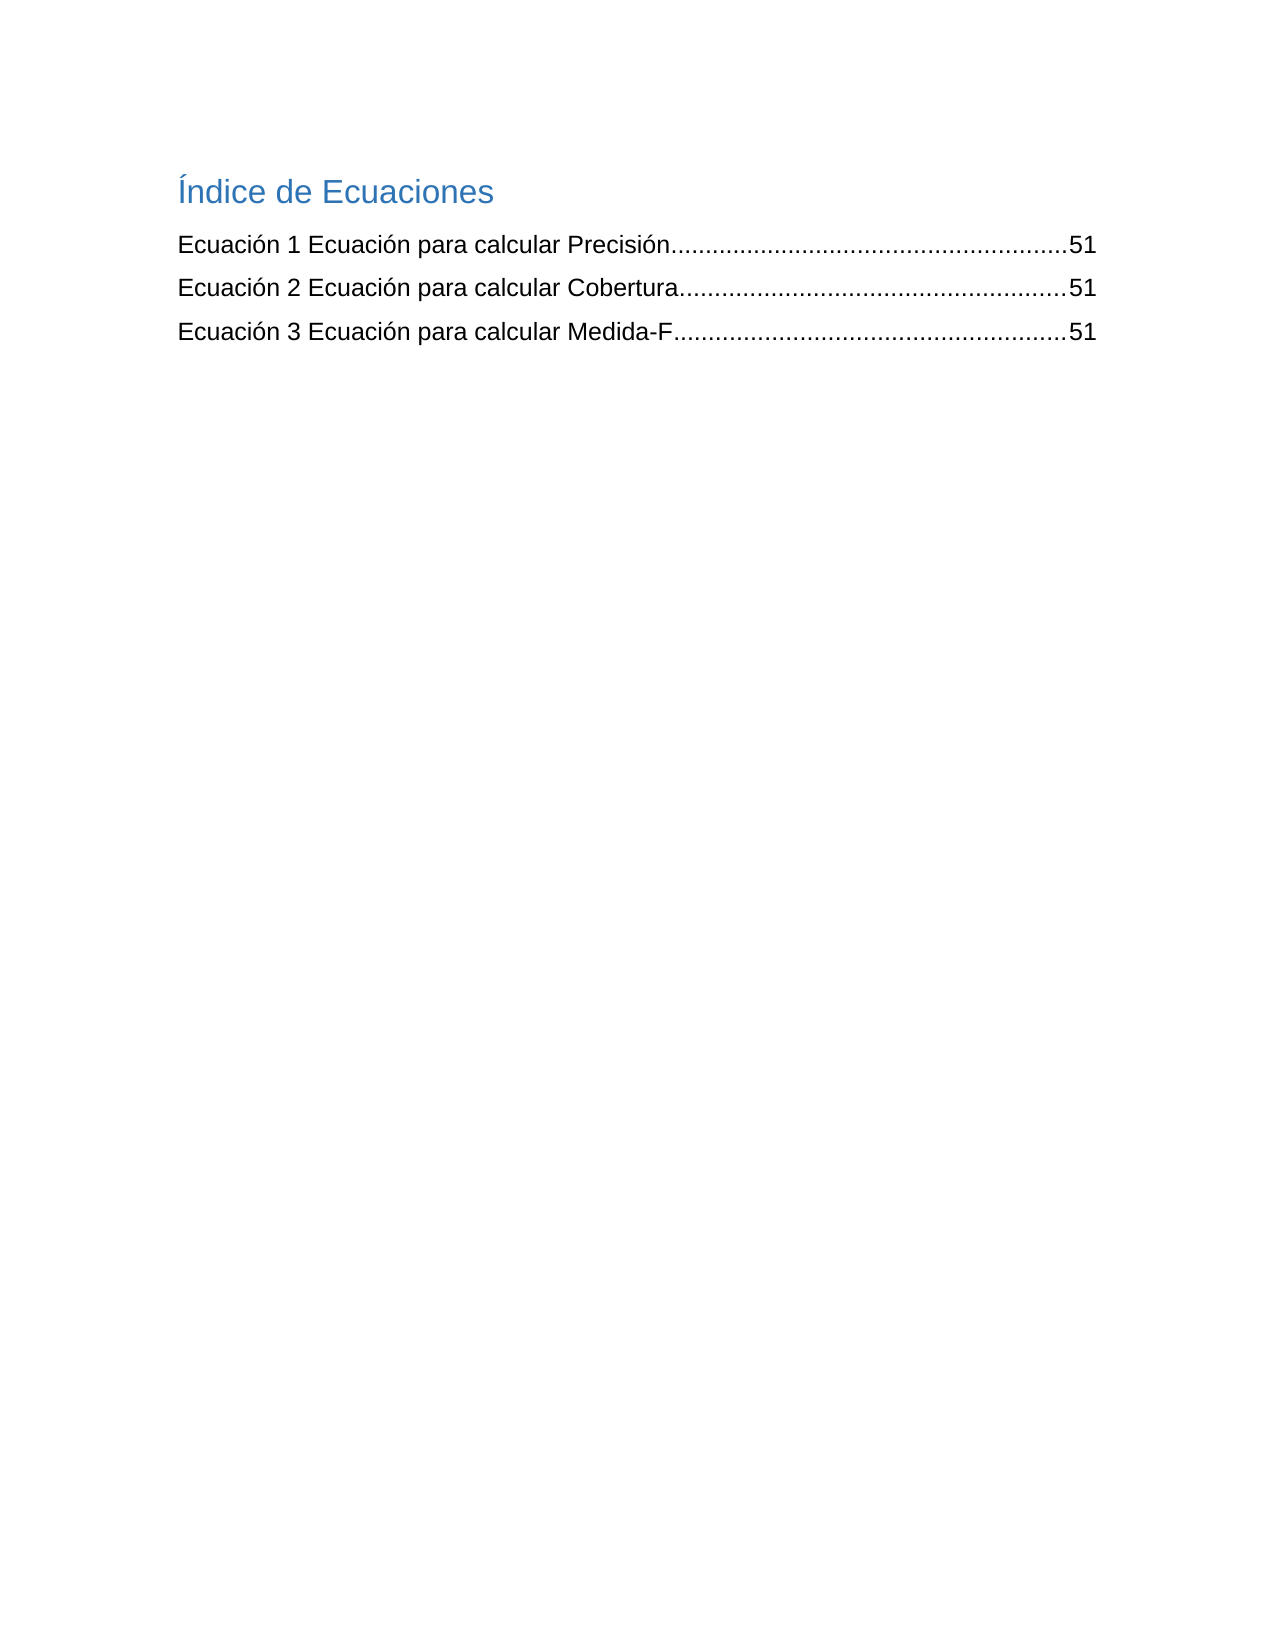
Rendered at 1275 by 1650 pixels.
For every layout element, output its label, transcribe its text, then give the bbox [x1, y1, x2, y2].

text Ecuación 3 Ecuación para calcular Medida-F 51 [177, 316, 1098, 345]
subtitle Índice de Ecuaciones [177, 173, 1098, 211]
text Ecuación 1 Ecuación para calcular Precisión 51 [177, 230, 1098, 259]
text Ecuación 2 Ecuación para calcular Cobertura 51 [177, 273, 1098, 302]
